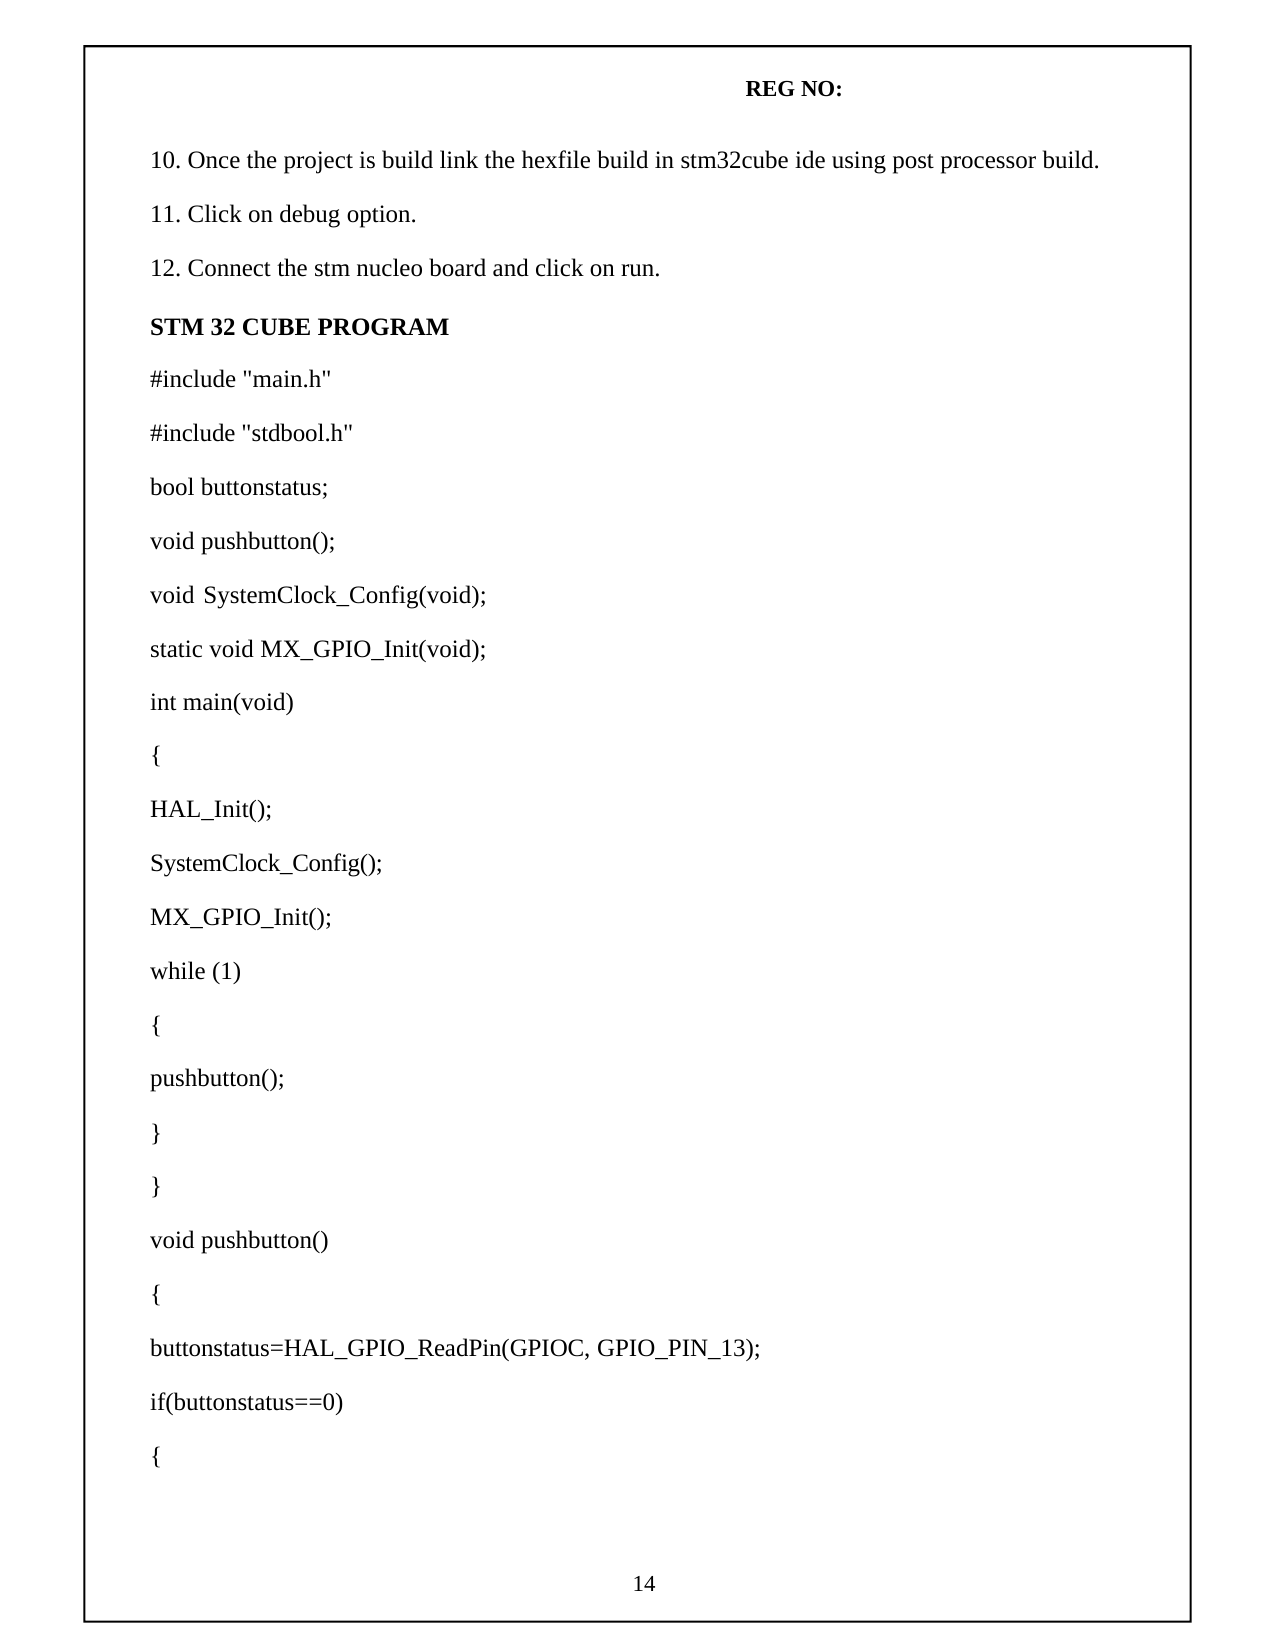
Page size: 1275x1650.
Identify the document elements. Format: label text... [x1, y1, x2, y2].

list Connect the stm nucleo board and click on run. [150, 253, 1196, 282]
text buttonstatus=HAL_GPIO_ReadPin(GPIOC, GPIO_PIN_13); if(buttonstatus==0) [150, 1333, 763, 1416]
text void pushbutton() [150, 1226, 1196, 1254]
text } [150, 1118, 1196, 1146]
list Once the project is build link the hexfile build in stm32cube ide using post processor build. [150, 146, 1196, 174]
text void SystemClock_Config(void); static void MX_GPIO_Init(void); int main(void) [150, 580, 487, 716]
text pushbutton(); [150, 1063, 1196, 1092]
text { [150, 741, 1196, 769]
subtitle STM 32 CUBE PROGRAM [150, 312, 1196, 341]
text } [150, 1171, 1196, 1200]
text { [150, 1279, 1196, 1308]
text HAL_Init(); SystemClock_Config(); MX_GPIO_Init(); while (1) [150, 794, 385, 985]
text { [150, 1010, 1196, 1039]
text { [150, 1441, 1196, 1470]
text #include "main.h" #include "stdbool.h" bool buttonstatus; void pushbutton(); [150, 364, 355, 555]
list Click on debug option. [150, 199, 1196, 228]
